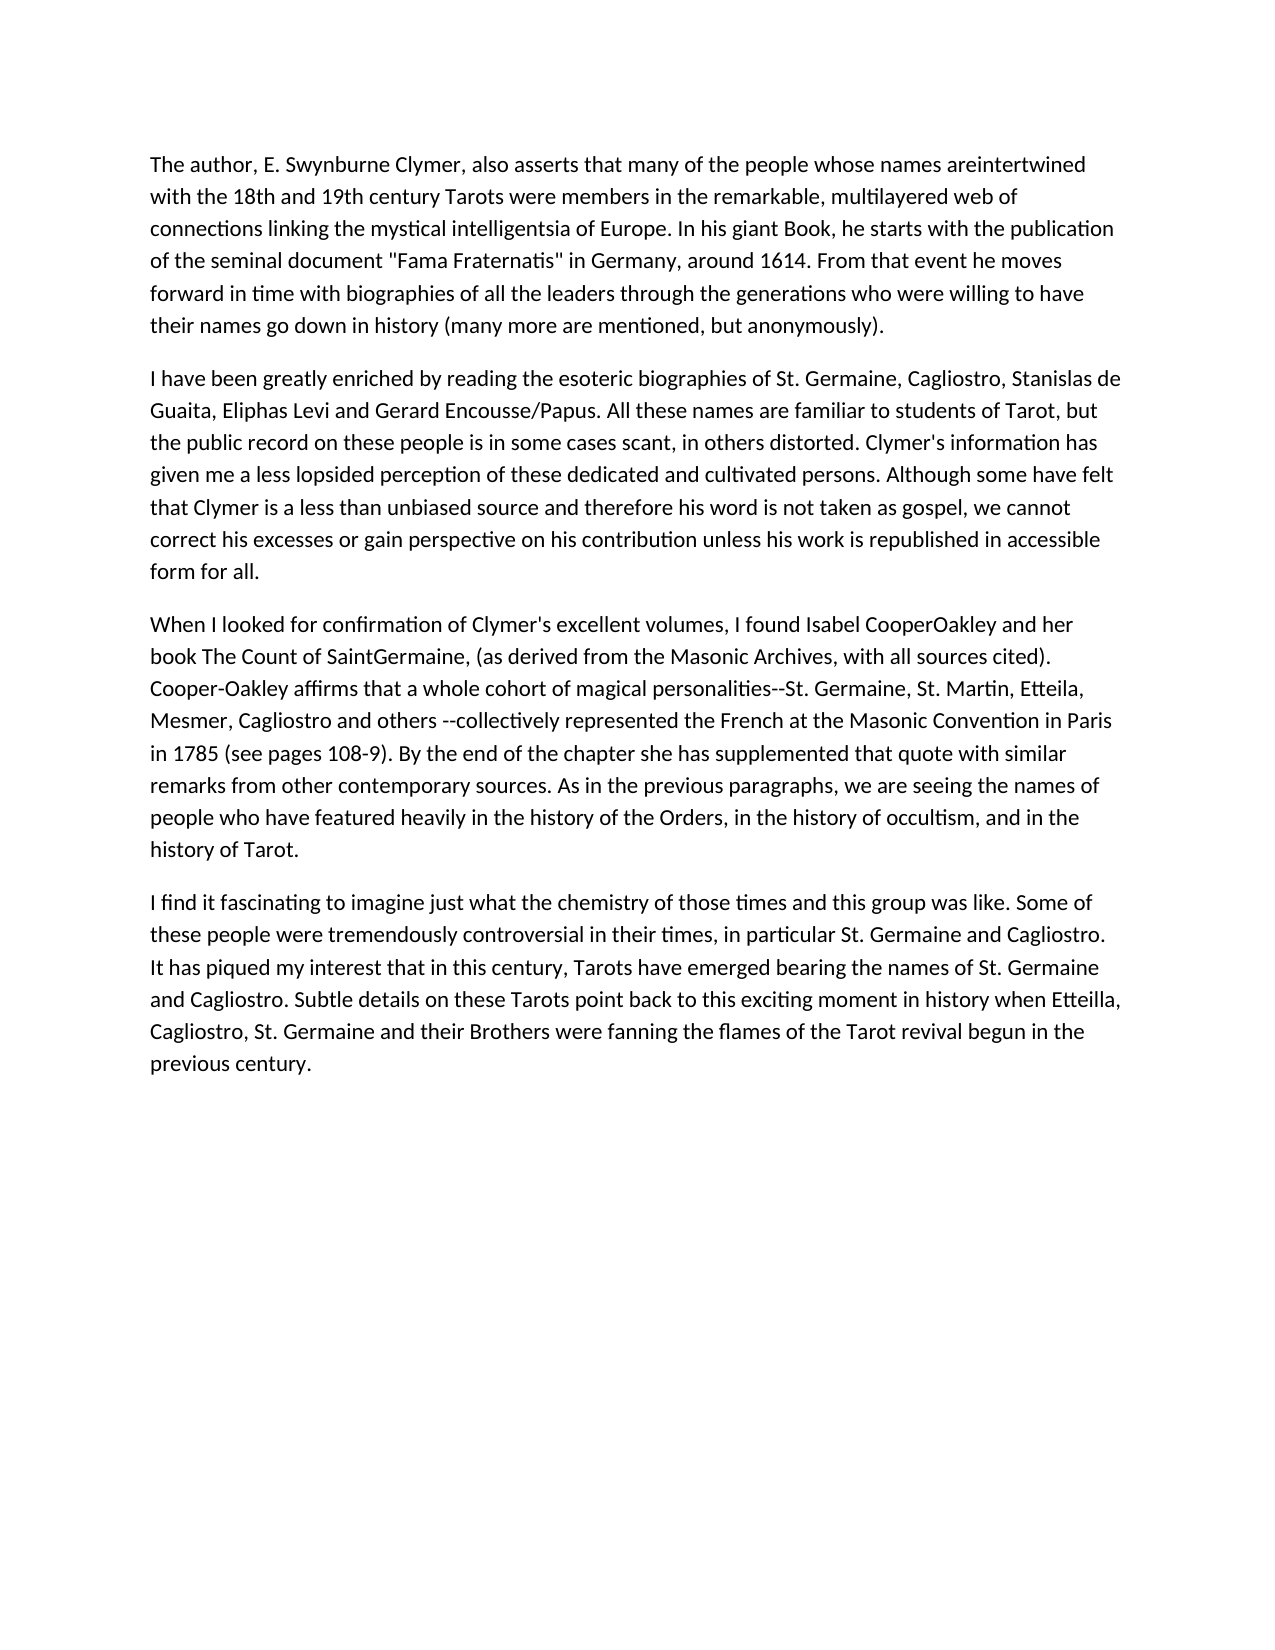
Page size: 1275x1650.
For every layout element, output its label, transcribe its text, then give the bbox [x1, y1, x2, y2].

text I have been greatly enriched by reading the esoteric biographies of St. Germaine, Cagliostro, Stanislas de Guaita, Eliphas Levi and Gerard Encousse/Papus. All these names are familiar to students of Tarot, but the public record on these people is in some cases scant, in others distorted. Clymer's information has given me a less lopsided perception of these dedicated and cultivated persons. Although some have felt that Clymer is a less than unbiased source and therefore his word is not taken as gospel, we cannot correct his excesses or gain perspective on his contribution unless his work is republished in accessible form for all. [150, 364, 1125, 585]
text When I looked for confirmation of Clymer's excellent volumes, I found Isabel CooperOakley and her book The Count of SaintGermaine, (as derived from the Masonic Archives, with all sources cited). Cooper-Oakley affirms that a whole cohort of magical personalities--St. Germaine, St. Martin, Etteila, Mesmer, Cagliostro and others --collectively represented the French at the Masonic Convention in Paris in 1785 (see pages 108-9). By the end of the chapter she has supplemented that quote with similar remarks from other contemporary sources. As in the previous paragraphs, we are seeing the names of people who have featured heavily in the history of the Orders, in the history of occultism, and in the history of Tarot. [150, 610, 1125, 863]
text The author, E. Swynburne Clymer, also asserts that many of the people whose names areintertwined with the 18th and 19th century Tarots were members in the remarkable, multilayered web of connections linking the mystical intelligentsia of Europe. In his giant Book, he starts with the publication of the seminal document "Fama Fraternatis" in Germany, around 1614. From that event he moves forward in time with biographies of all the leaders through the generations who were willing to have their names go down in history (many more are mentioned, but anonymously). [150, 150, 1125, 339]
text I find it fascinating to imagine just what the chemistry of those times and this group was like. Some of these people were tremendously controversial in their times, in particular St. Germaine and Cagliostro. It has piqued my interest that in this century, Tarots have emerged bearing the names of St. Germaine and Cagliostro. Subtle details on these Tarots point back to this exciting moment in history when Etteilla, Cagliostro, St. Germaine and their Brothers were fanning the flames of the Tarot revival begun in the previous century. [150, 888, 1125, 1077]
